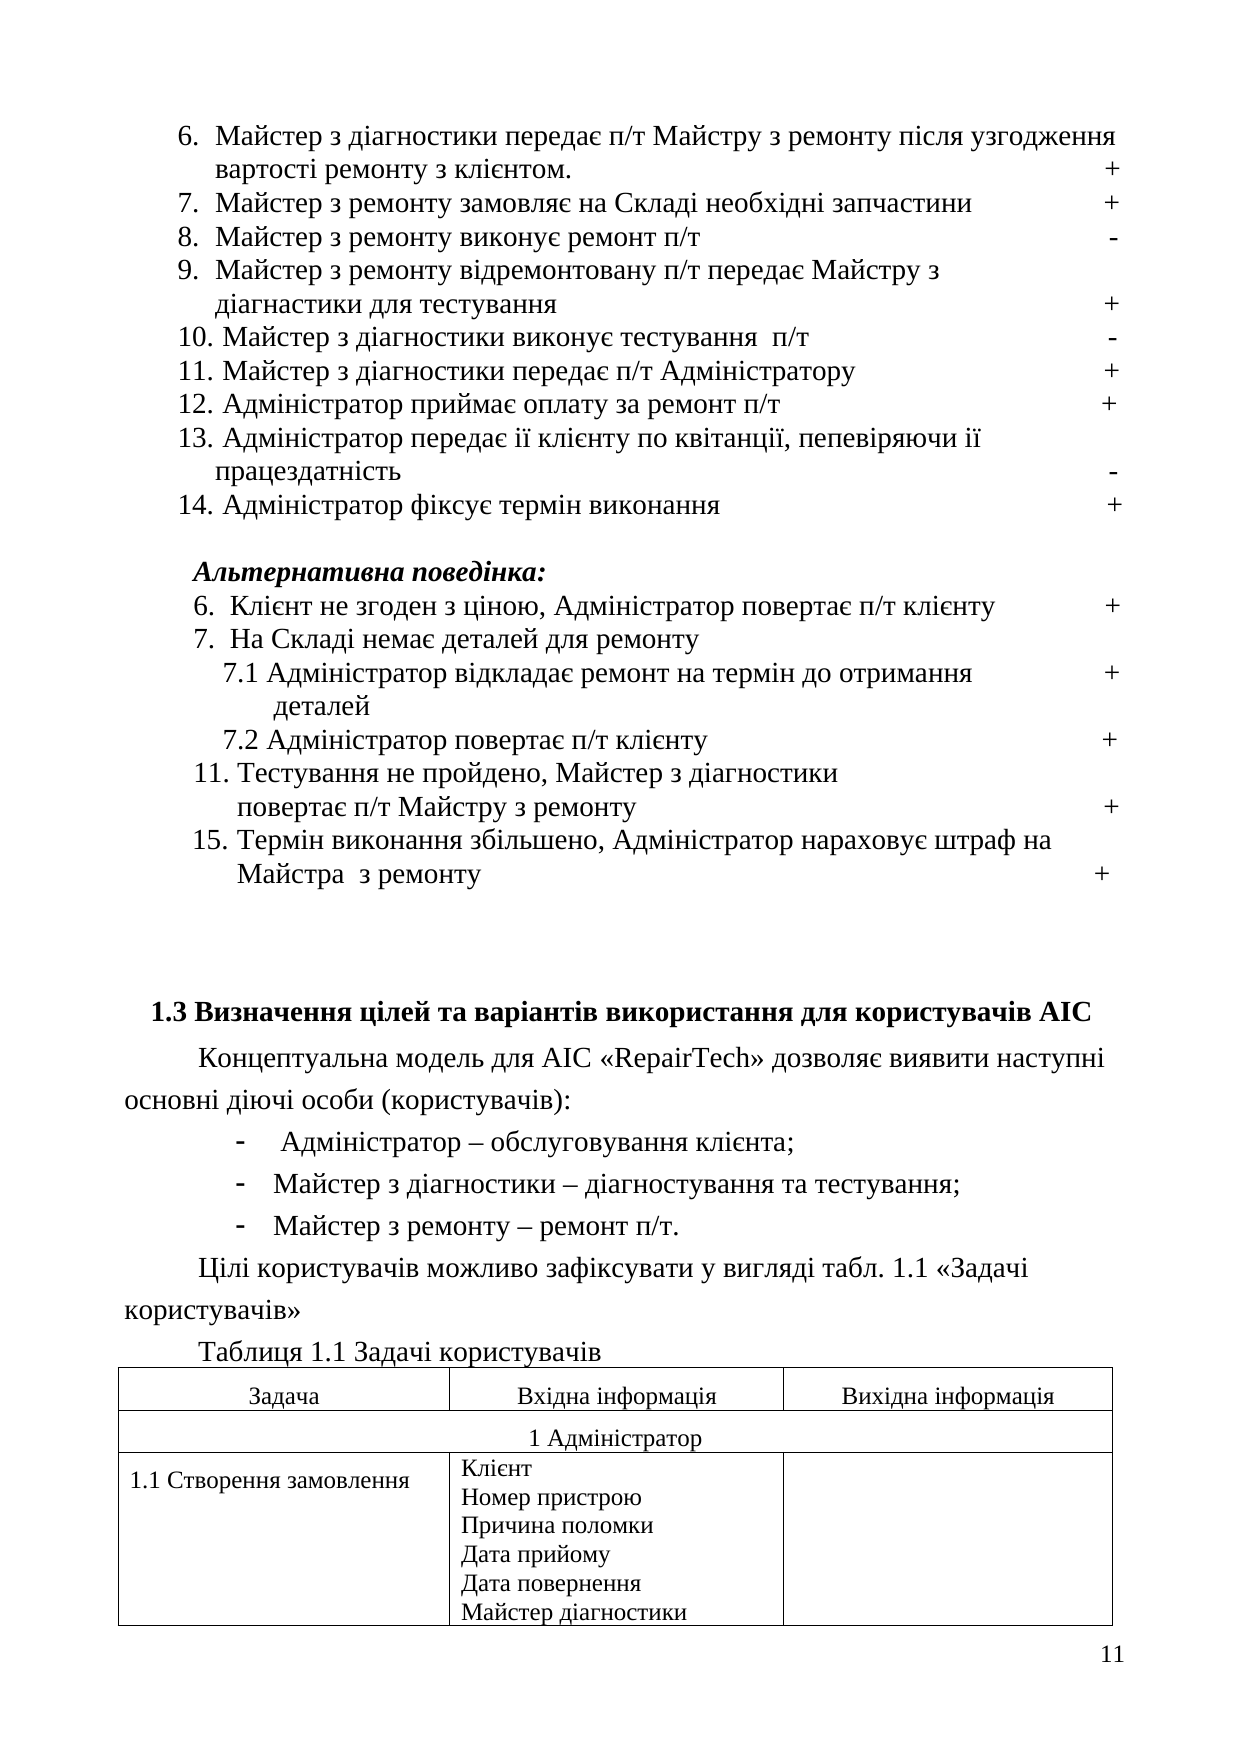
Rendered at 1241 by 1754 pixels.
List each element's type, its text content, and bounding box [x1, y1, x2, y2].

table_cell [784, 1453, 1112, 1625]
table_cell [450, 1453, 783, 1625]
list Майстер з ремонту виконує ремонт п/т - [177, 219, 1125, 252]
list Майстер з діагностики передає п/т Адміністратору + [177, 353, 1125, 386]
list Майстер з ремонту замовляє на Складі необхідні запчастини + [177, 185, 1125, 219]
list Адміністратор передає ії клієнту по квітанції, пепевіряючи ії працездатність - [177, 420, 1125, 487]
list Майстер з діагностики – діагностування та тестування; [235, 1166, 1125, 1199]
table_header Вихідна інформація [784, 1368, 1112, 1409]
text Цілі користувачів можливо зафіксувати у вигляді табл. 1.1 «Задачі користувачів» [124, 1250, 1125, 1325]
text Таблиця 1.1 Задачі користувачів [124, 1334, 1125, 1367]
list 7.1 Адміністратор відкладає ремонт на термін до отримання + [193, 655, 1125, 688]
list Адміністратор приймає оплату за ремонт п/т + [177, 386, 1125, 420]
table_cell 1 Адміністратор [119, 1411, 1112, 1452]
list Майстер з ремонту – ремонт п/т. [235, 1208, 1125, 1242]
list повертає п/т Майстру з ремонту + [193, 789, 1125, 822]
list Адміністратор – обслуговування клієнта; [235, 1124, 1125, 1158]
list Термін виконання збільшено, Адміністратор нараховує штраф на [192, 822, 1125, 856]
list 7. На Складі немає деталей для ремонту [193, 621, 1125, 655]
text Концептуальна модель для АІС «RepairТеch» дозволяє виявити наступні основні діючі особи (користувачів): [124, 1040, 1125, 1116]
text 1.3 Визначення цілей та варіантів використання для користувачів АІС [118, 994, 1125, 1028]
table_cell 1.1 Створення замовлення [119, 1453, 449, 1625]
list Адміністратор фіксує термін виконання + [177, 487, 1125, 521]
table_header Вхідна інформація [450, 1368, 783, 1409]
list Майстер з діагностики передає п/т Майстру з ремонту після узгодження вартості ремонту з клієнтом. + [177, 118, 1125, 185]
list Майстер з діагностики виконує тестування п/т - [177, 319, 1125, 353]
list Майстер з ремонту відремонтовану п/т передає Майстру з [177, 252, 1125, 286]
list 6. Клієнт не згоден з ціною, Адміністратор повертає п/т клієнту + [193, 588, 1125, 621]
list 7.2 Адміністратор повертає п/т клієнту + [193, 722, 1125, 755]
list Альтернативна поведінка: [193, 554, 1125, 588]
list 11. Тестування не пройдено, Майстер з діагностики [193, 755, 1125, 789]
list деталей [193, 688, 1125, 722]
table_header Задача [119, 1368, 449, 1409]
list Майстра з ремонту + [229, 856, 1125, 889]
list діагнастики для тестування + [215, 286, 1125, 319]
